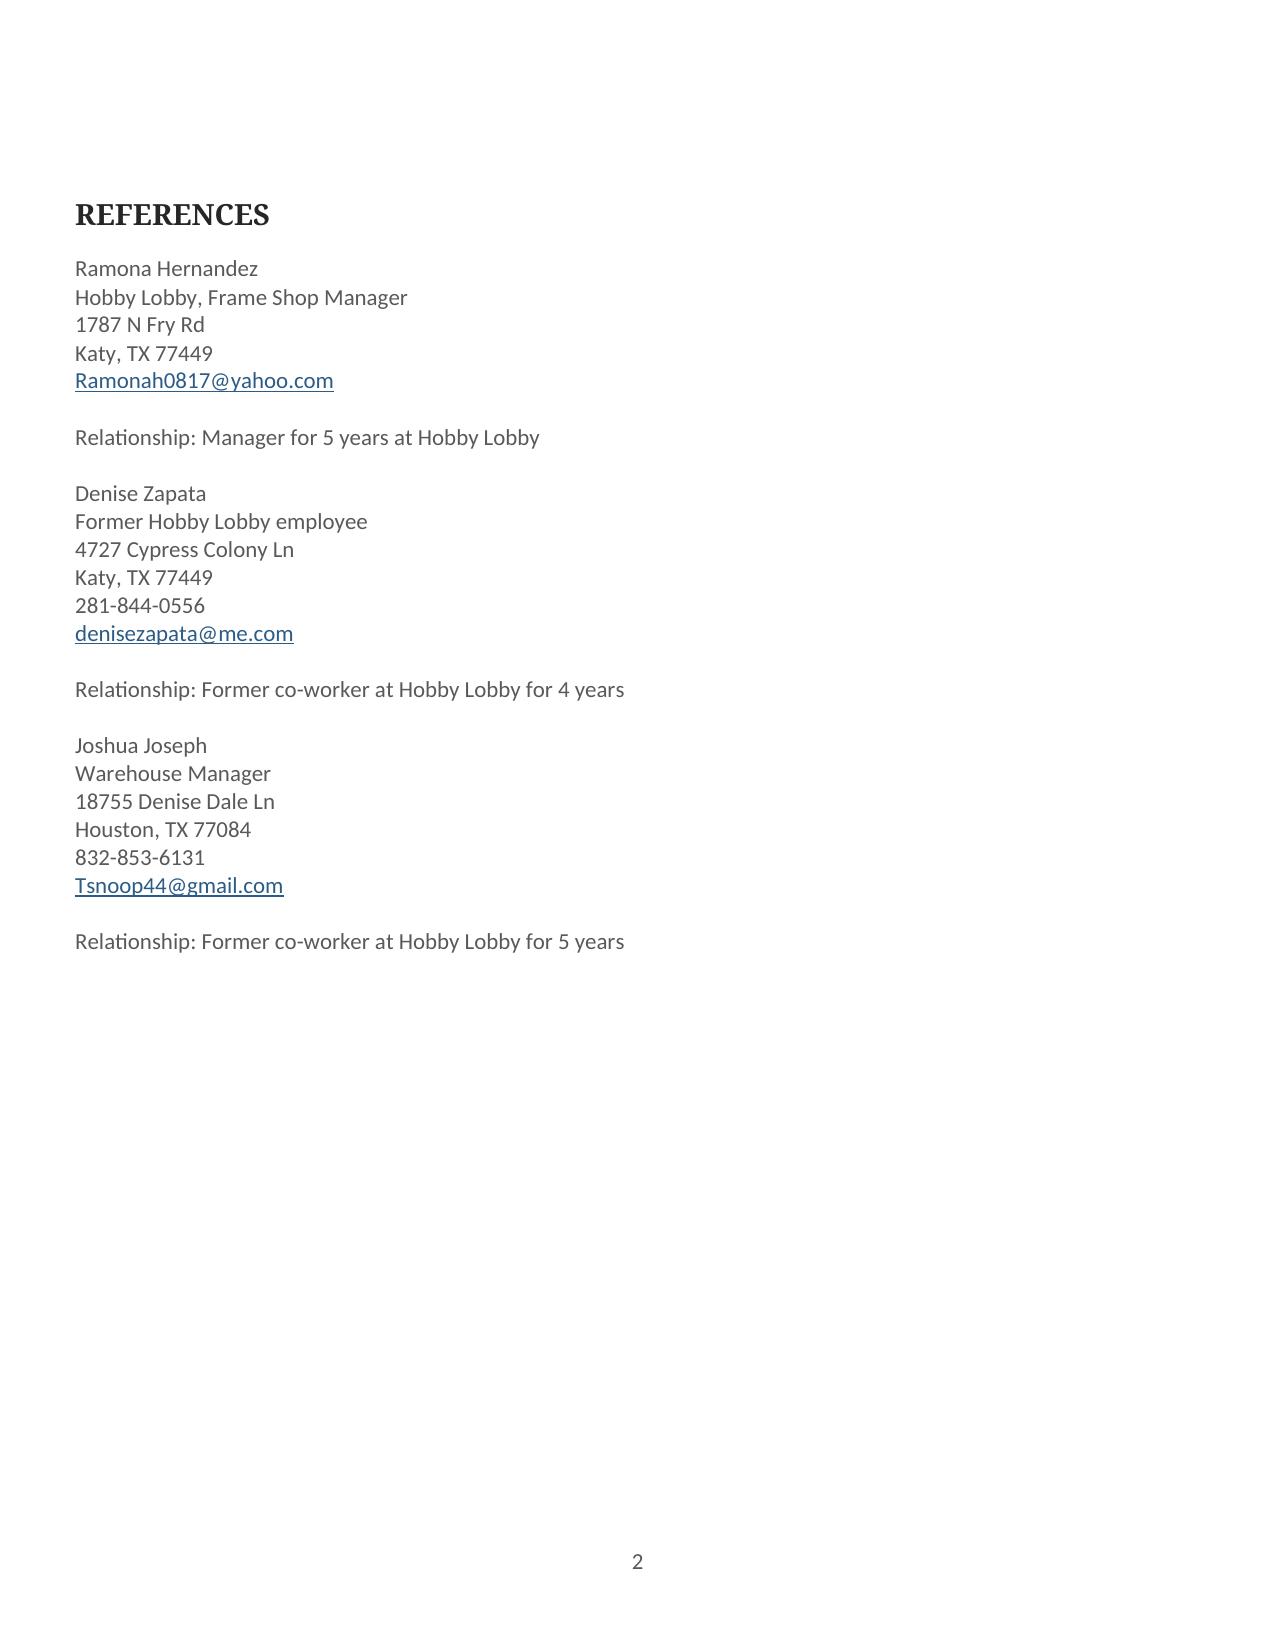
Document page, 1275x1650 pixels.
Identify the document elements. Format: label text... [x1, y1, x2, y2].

text Hobby Lobby, Frame Shop Manager [75, 283, 1200, 311]
text Warehouse Manager [75, 759, 1200, 787]
text Katy, TX 77449 [75, 563, 1200, 591]
text Relationship: Former co-worker at Hobby Lobby for 5 years [75, 927, 1200, 955]
text Katy, TX 77449 [75, 339, 1200, 367]
text Ramona Hernandez [75, 254, 1200, 283]
text 832-853-6131 [75, 843, 1200, 871]
text 18755 Denise Dale Ln [75, 787, 1200, 815]
text Tsnoop44@gmail.com [75, 871, 1200, 899]
text Former Hobby Lobby employee [75, 507, 1200, 535]
text Relationship: Manager for 5 years at Hobby Lobby [75, 423, 1200, 451]
text 4727 Cypress Colony Ln [75, 535, 1200, 563]
text Relationship: Former co-worker at Hobby Lobby for 4 years [75, 675, 1200, 703]
text 1787 N Fry Rd [75, 311, 1200, 339]
text Ramonah0817@yahoo.com [75, 367, 1200, 395]
text 281-844-0556 [75, 591, 1200, 619]
text Denise Zapata [75, 479, 1200, 507]
subtitle References [75, 194, 1200, 234]
text denisezapata@me.com [75, 619, 1200, 647]
text Joshua Joseph [75, 731, 1200, 759]
text Houston, TX 77084 [75, 815, 1200, 843]
